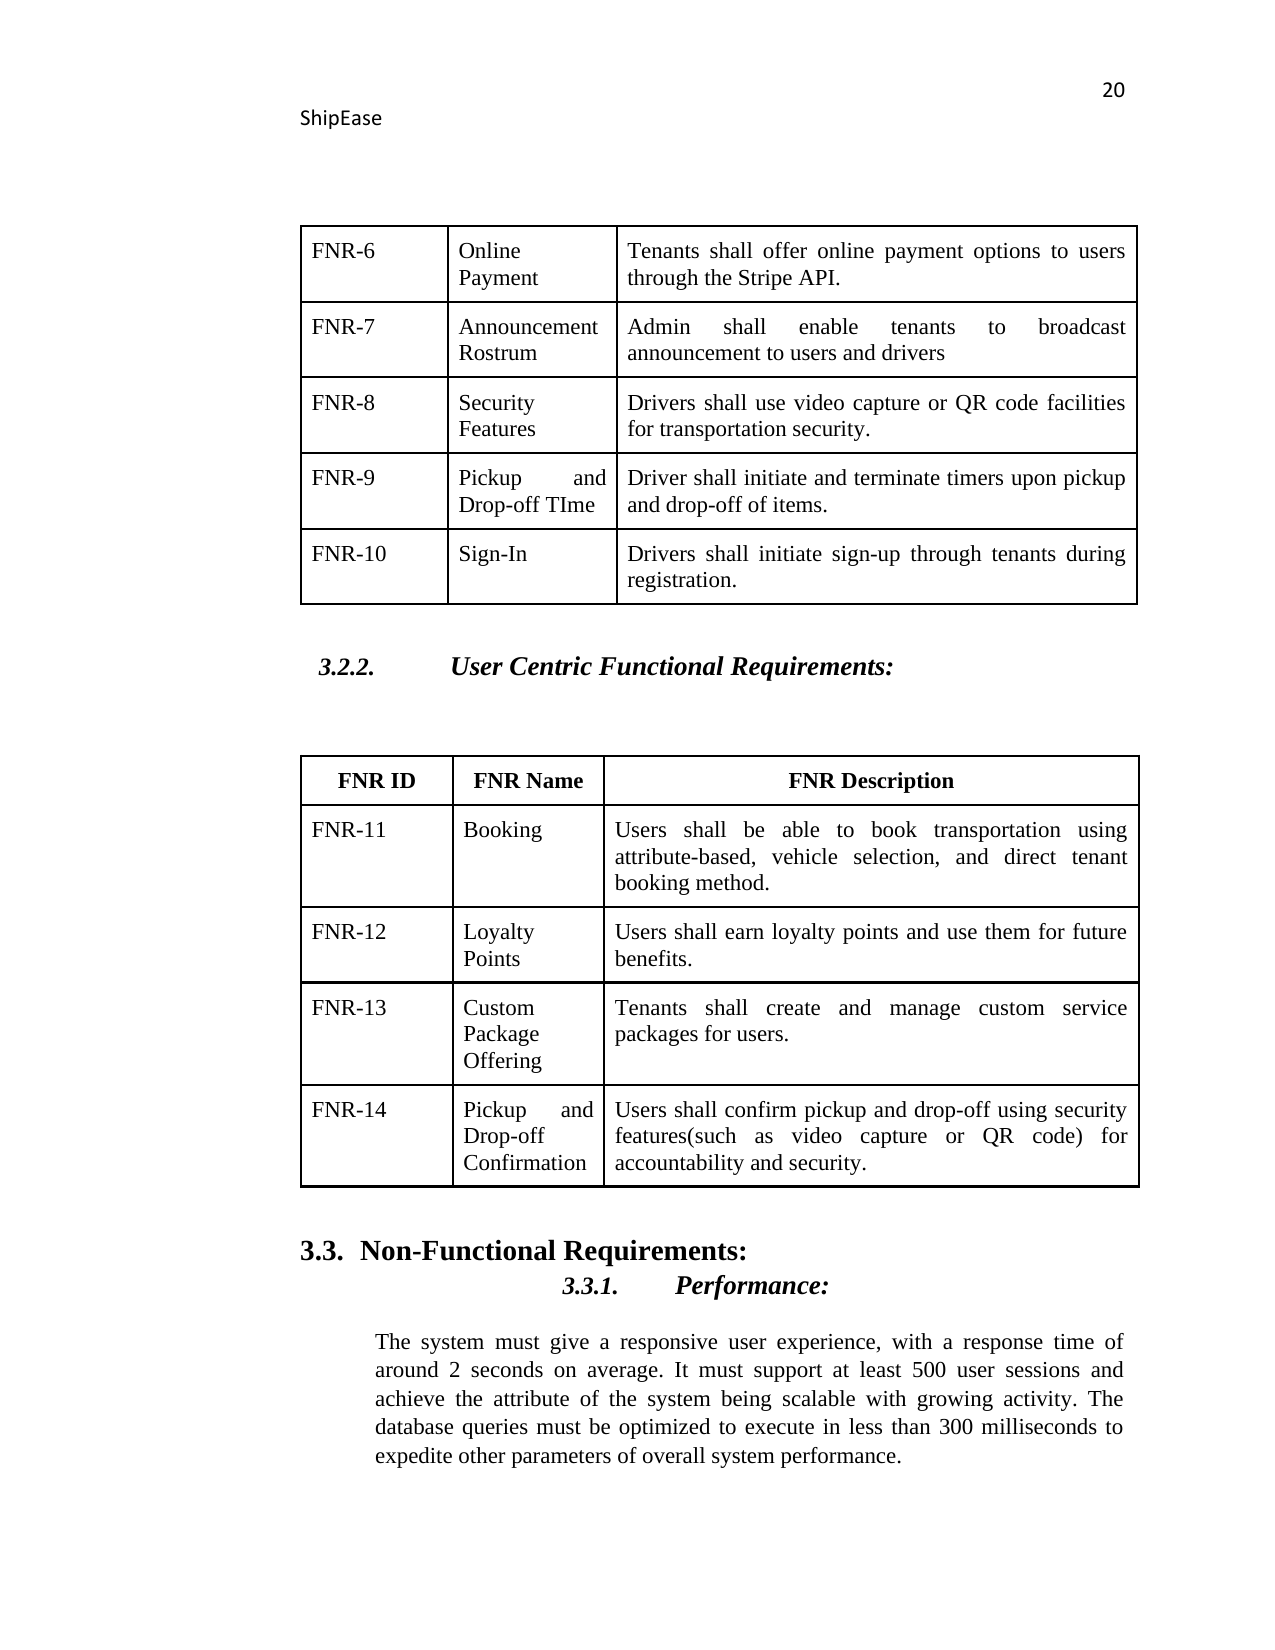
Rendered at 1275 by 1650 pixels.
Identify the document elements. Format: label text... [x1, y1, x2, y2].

table_cell Sign-In [449, 530, 616, 603]
table_cell Announcement Rostrum [449, 303, 616, 376]
table_cell FNR-10 [302, 530, 447, 603]
table_cell FNR-11 [302, 806, 452, 906]
text The system must give a responsive user experience, with a response time of around 2 seconds on average. It must support at least 500 user sessions and achieve the attribute of the system being scalable with growing activity. The database queries must be optimized to execute in less than 300 milliseconds to expedite other parameters of overall system performance. [375, 1328, 1125, 1468]
table_cell Drivers shall initiate sign-up through tenants during registration. [618, 530, 1136, 603]
subtitle User Centric Functional Requirements: [319, 650, 1125, 681]
table_cell FNR-13 [302, 984, 452, 1083]
table_cell Online Payment [449, 227, 616, 301]
table_header FNR Name [454, 757, 603, 804]
table_cell FNR-8 [302, 378, 447, 452]
table_cell Users shall be able to book transportation using attribute-based, vehicle selection, and direct tenant booking method. [605, 806, 1138, 906]
table_cell Tenants shall offer online payment options to users through the Stripe API. [618, 227, 1136, 301]
table_header FNR ID [302, 757, 452, 804]
table_cell Loyalty Points [454, 908, 603, 981]
table_cell Pickup and Drop-off TIme [449, 454, 616, 527]
table_cell FNR-14 [302, 1086, 452, 1185]
table_cell Custom Package Offering [454, 984, 603, 1083]
table_cell Admin shall enable tenants to broadcast announcement to users and drivers [618, 303, 1136, 376]
table_cell Tenants shall create and manage custom service packages for users. [605, 984, 1138, 1083]
subtitle Performance: [562, 1269, 1125, 1300]
table_cell FNR-9 [302, 454, 447, 527]
table_cell Driver shall initiate and terminate timers upon pickup and drop-off of items. [618, 454, 1136, 527]
table_cell Users shall earn loyalty points and use them for future benefits. [605, 908, 1138, 981]
table_cell Drivers shall use video capture or QR code facilities for transportation security. [618, 378, 1136, 452]
table_cell FNR-7 [302, 303, 447, 376]
subtitle Non-Functional Requirements: [300, 1233, 1125, 1266]
table_cell Pickup and Drop-off Confirmation [454, 1086, 603, 1185]
table_cell Booking [454, 806, 603, 906]
table_cell Security Features [449, 378, 616, 452]
table_header FNR Description [605, 757, 1138, 804]
table_cell FNR-6 [302, 227, 447, 301]
table_cell FNR-12 [302, 908, 452, 981]
table_cell Users shall confirm pickup and drop-off using security features(such as video capture or QR code) for accountability and security. [605, 1086, 1138, 1185]
